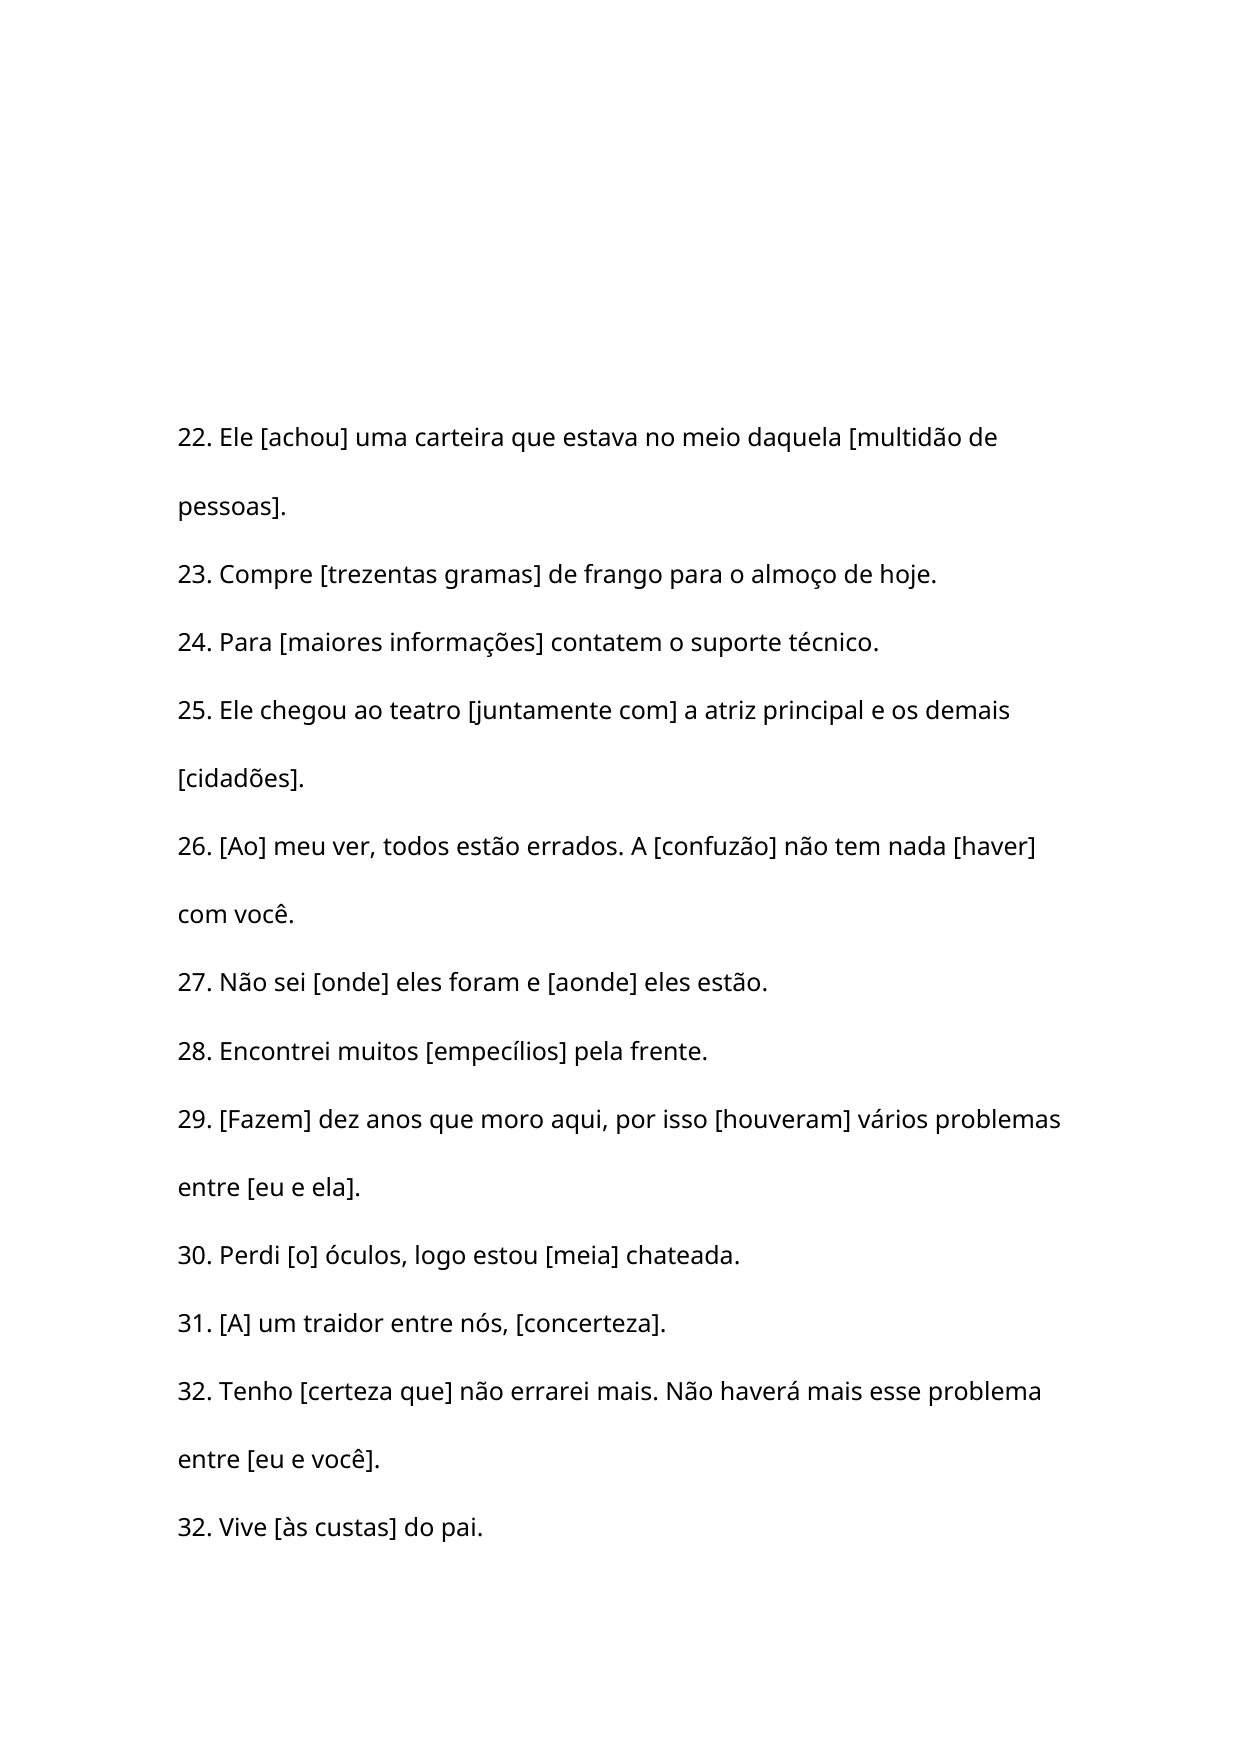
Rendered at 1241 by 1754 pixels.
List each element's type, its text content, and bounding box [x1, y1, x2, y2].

text 32. Tenho [certeza que] não errarei mais. Não haverá mais esse problema entre [eu e você]. [177, 1374, 1063, 1476]
text 31. [A] um traidor entre nós, [concerteza]. [177, 1306, 1063, 1340]
text 22. Ele [achou] uma carteira que estava no meio daquela [multidão de pessoas]. [177, 420, 1063, 522]
text 24. Para [maiores informações] contatem o suporte técnico. [177, 624, 1063, 658]
text 25. Ele chegou ao teatro [juntamente com] a atriz principal e os demais [cidadões]. [177, 693, 1063, 795]
text 26. [Ao] meu ver, todos estão errados. A [confuzão] não tem nada [haver] com você. [177, 829, 1063, 931]
text 30. Perdi [o] óculos, logo estou [meia] chateada. [177, 1238, 1063, 1272]
text 27. Não sei [onde] eles foram e [aonde] eles estão. [177, 965, 1063, 999]
text 28. Encontrei muitos [empecílios] pela frente. [177, 1033, 1063, 1067]
text 23. Compre [trezentas gramas] de frango para o almoço de hoje. [177, 556, 1063, 590]
text 29. [Fazem] dez anos que moro aqui, por isso [houveram] vários problemas entre [eu e ela]. [177, 1101, 1063, 1203]
text 32. Vive [às custas] do pai. [177, 1510, 1063, 1544]
